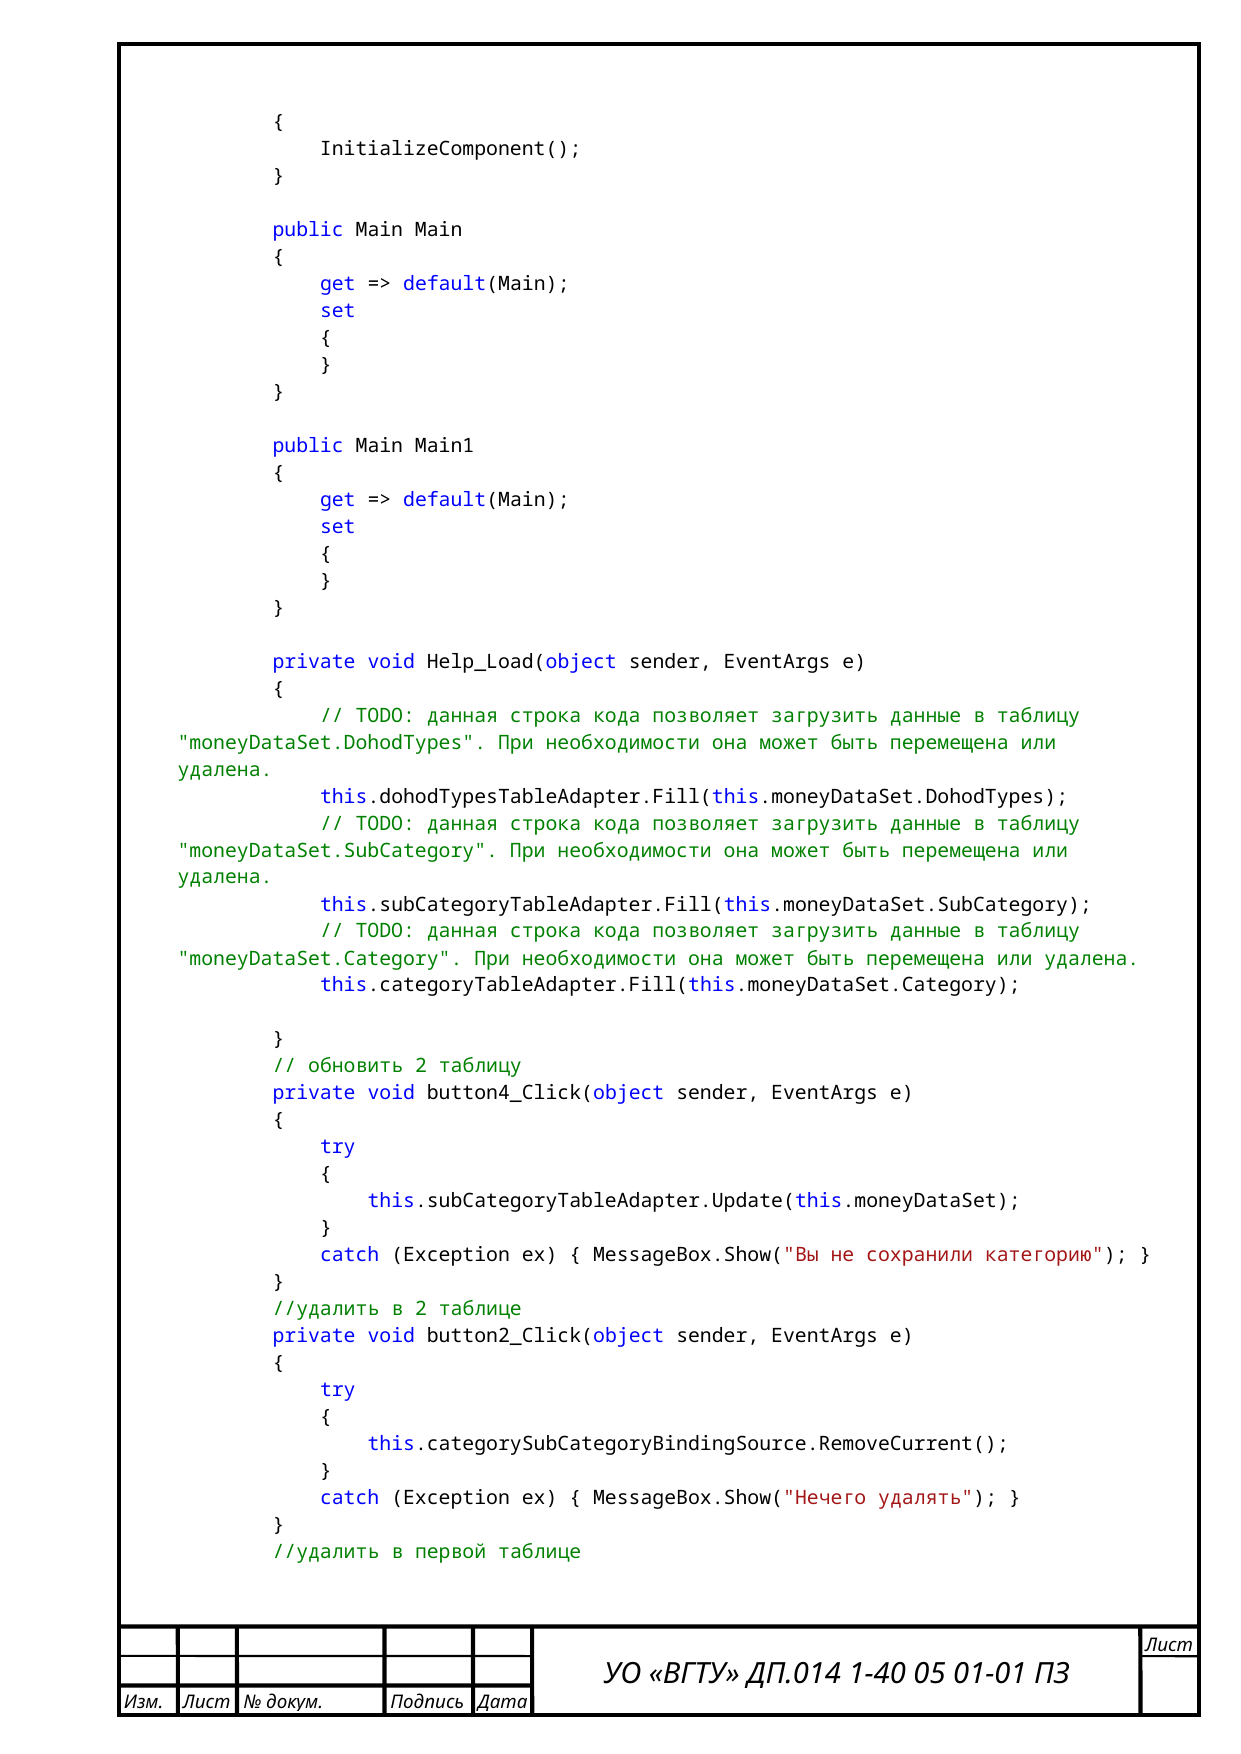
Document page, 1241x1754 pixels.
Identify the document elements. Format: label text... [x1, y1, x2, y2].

text //удалить в первой таблице [177, 1537, 1152, 1564]
text public Main Main1 [177, 431, 1152, 458]
text // TODO: данная строка кода позволяет загрузить данные в таблицу "moneyDataSet.SubCategory". При необходимости она может быть перемещена или удалена. [177, 809, 1152, 890]
text { [177, 242, 1152, 269]
text { [177, 1106, 1152, 1133]
text this.categorySubCategoryBindingSource.RemoveCurrent(); [177, 1429, 1152, 1456]
text { [177, 1348, 1152, 1375]
text set [177, 296, 1152, 323]
text { [177, 1159, 1152, 1187]
text this.subCategoryTableAdapter.Fill(this.moneyDataSet.SubCategory); [177, 890, 1152, 917]
text } [177, 1510, 1152, 1537]
text { [177, 539, 1152, 566]
text } [177, 1213, 1152, 1241]
text this.categoryTableAdapter.Fill(this.moneyDataSet.Category); [177, 971, 1152, 998]
text //удалить в 2 таблице [177, 1294, 1152, 1321]
text get => default(Main); [177, 269, 1152, 296]
text } [177, 350, 1152, 377]
text private void button4_Click(object sender, EventArgs e) [177, 1079, 1152, 1106]
text { [177, 458, 1152, 485]
text catch (Exception ex) { MessageBox.Show("Вы не сохранили категорию"); } [177, 1241, 1152, 1267]
text private void button2_Click(object sender, EventArgs e) [177, 1321, 1152, 1348]
text InitializeComponent(); [177, 134, 1152, 161]
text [177, 1483, 1152, 1510]
text } [177, 1267, 1152, 1294]
text { [177, 323, 1152, 350]
text { [177, 674, 1152, 701]
text } [177, 593, 1152, 620]
text // TODO: данная строка кода позволяет загрузить данные в таблицу "moneyDataSet.Category". При необходимости она может быть перемещена или удалена. [177, 917, 1152, 971]
text try [177, 1133, 1152, 1159]
text // обновить 2 таблицу [177, 1052, 1152, 1079]
text set [177, 512, 1152, 539]
text public Main Main [177, 215, 1152, 242]
text } [177, 161, 1152, 188]
text { [177, 1402, 1152, 1429]
text } [177, 1025, 1152, 1052]
text } [177, 566, 1152, 593]
text // TODO: данная строка кода позволяет загрузить данные в таблицу "moneyDataSet.DohodTypes". При необходимости она может быть перемещена или удалена. [177, 701, 1152, 782]
text { [177, 107, 1152, 134]
text this.dohodTypesTableAdapter.Fill(this.moneyDataSet.DohodTypes); [177, 782, 1152, 809]
text this.subCategoryTableAdapter.Update(this.moneyDataSet); [177, 1187, 1152, 1213]
text try [177, 1375, 1152, 1402]
text } [177, 377, 1152, 404]
text } [177, 1456, 1152, 1483]
text private void Help_Load(object sender, EventArgs e) [177, 647, 1152, 674]
text get => default(Main); [177, 485, 1152, 512]
